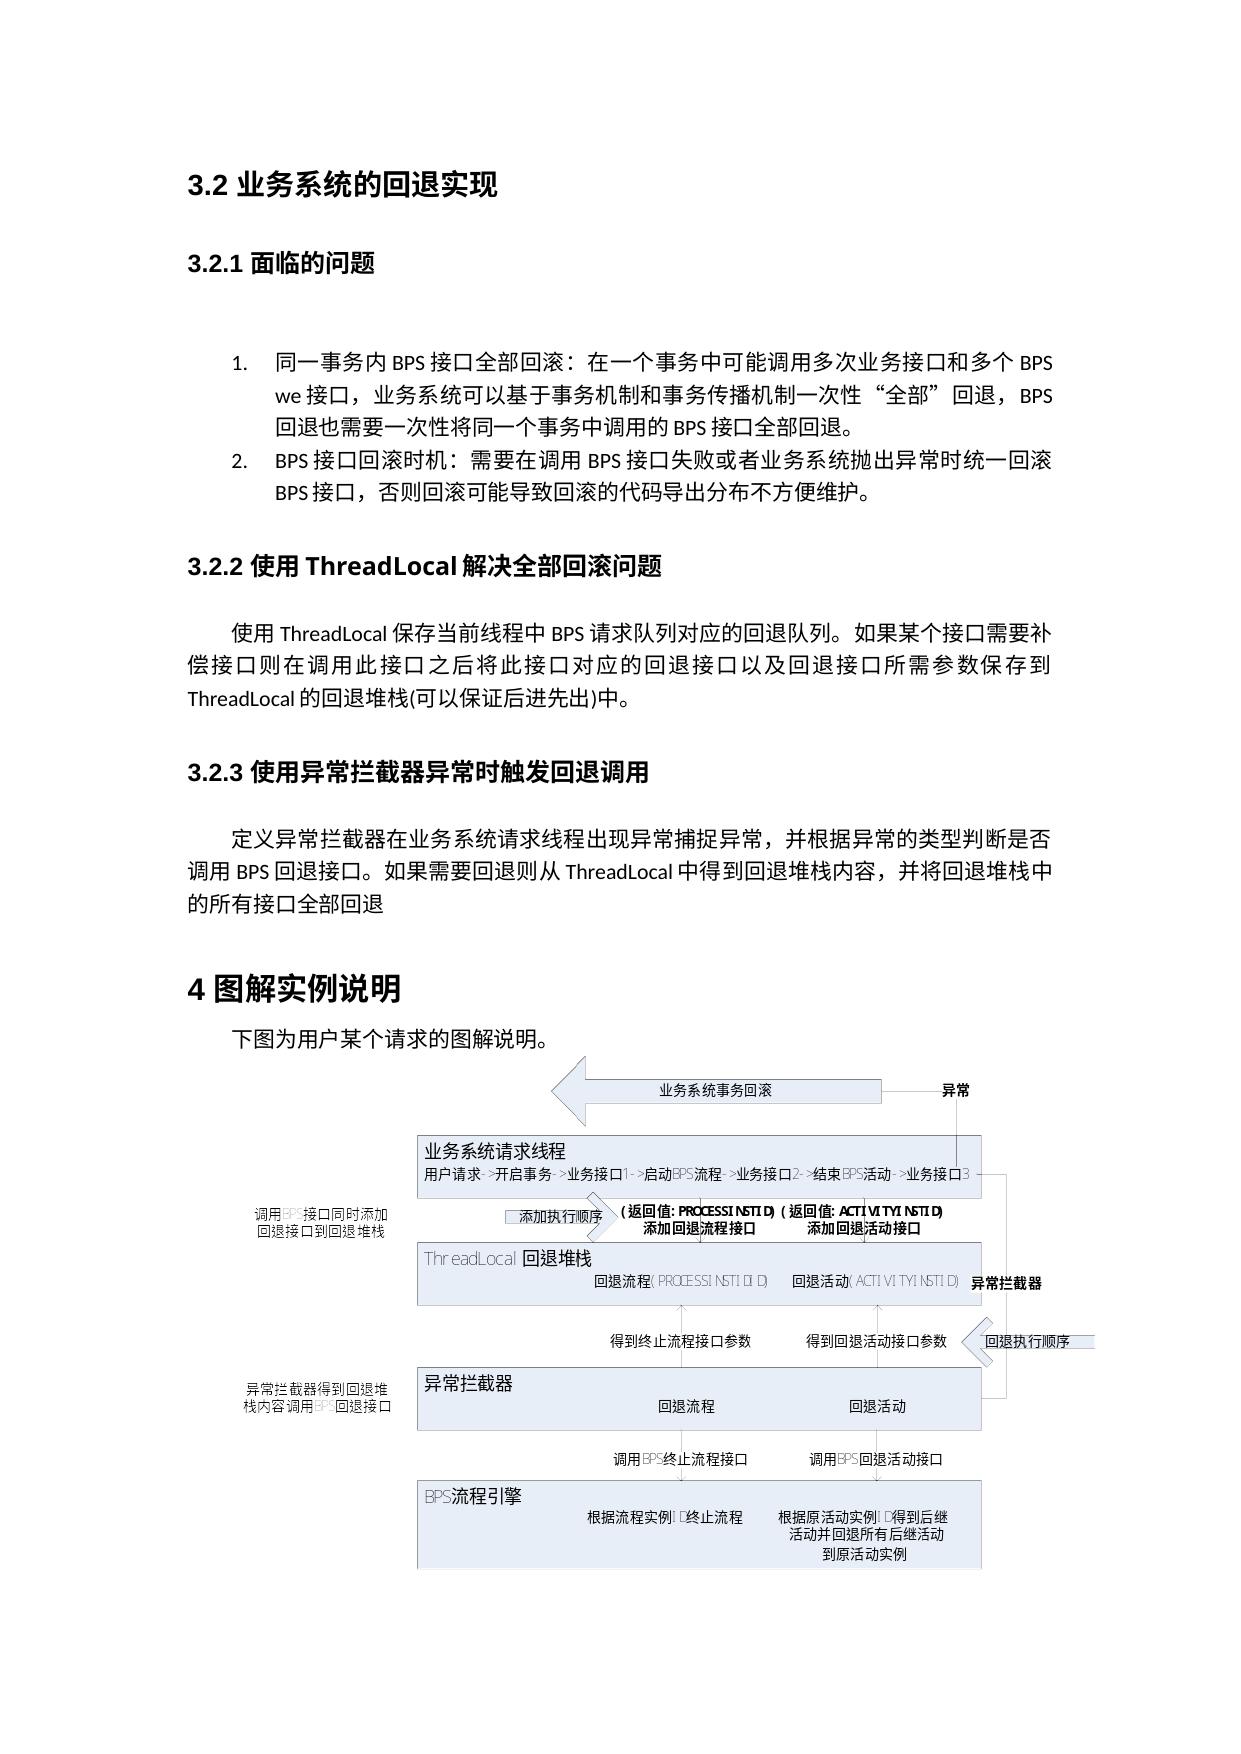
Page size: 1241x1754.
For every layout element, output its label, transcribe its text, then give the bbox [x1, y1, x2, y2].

subtitle 使用异常拦截器异常时触发回退调用 [187, 738, 1053, 803]
list BPS接口回滚时机：需要在调用BPS接口失败或者业务系统抛出异常时统一回滚BPS接口，否则回滚可能导致回滚的代码导出分布不方便维护。 [231, 442, 1053, 507]
subtitle 图解实例说明 [187, 964, 1053, 1009]
subtitle 面临的问题 [187, 229, 1053, 294]
subtitle 业务系统的回退实现 [187, 162, 1053, 204]
text 定义异常拦截器在业务系统请求线程出现异常捕捉异常，并根据异常的类型判断是否调用BPS回退接口。如果需要回退则从ThreadLocal中得到回退堆栈内容，并将回退堆栈中的所有接口全部回退 [187, 821, 1053, 919]
text 使用ThreadLocal保存当前线程中BPS请求队列对应的回退队列。如果某个接口需要补偿接口则在调用此接口之后将此接口对应的回退接口以及回退接口所需参数保存到ThreadLocal的回退堆栈(可以保证后进先出)中。 [187, 616, 1053, 713]
text 图1 用户请求回退说明 [187, 1054, 1053, 1574]
text 下图为用户某个请求的图解说明。 [187, 1021, 1053, 1054]
list 同一事务内BPS接口全部回滚：在一个事务中可能调用多次业务接口和多个BPS we接口，业务系统可以基于事务机制和事务传播机制一次性“全部”回退，BPS回退也需要一次性将同一个事务中调用的BPS接口全部回退。 [231, 345, 1053, 442]
subtitle 使用ThreadLocal解决全部回滚问题 [187, 532, 1053, 597]
